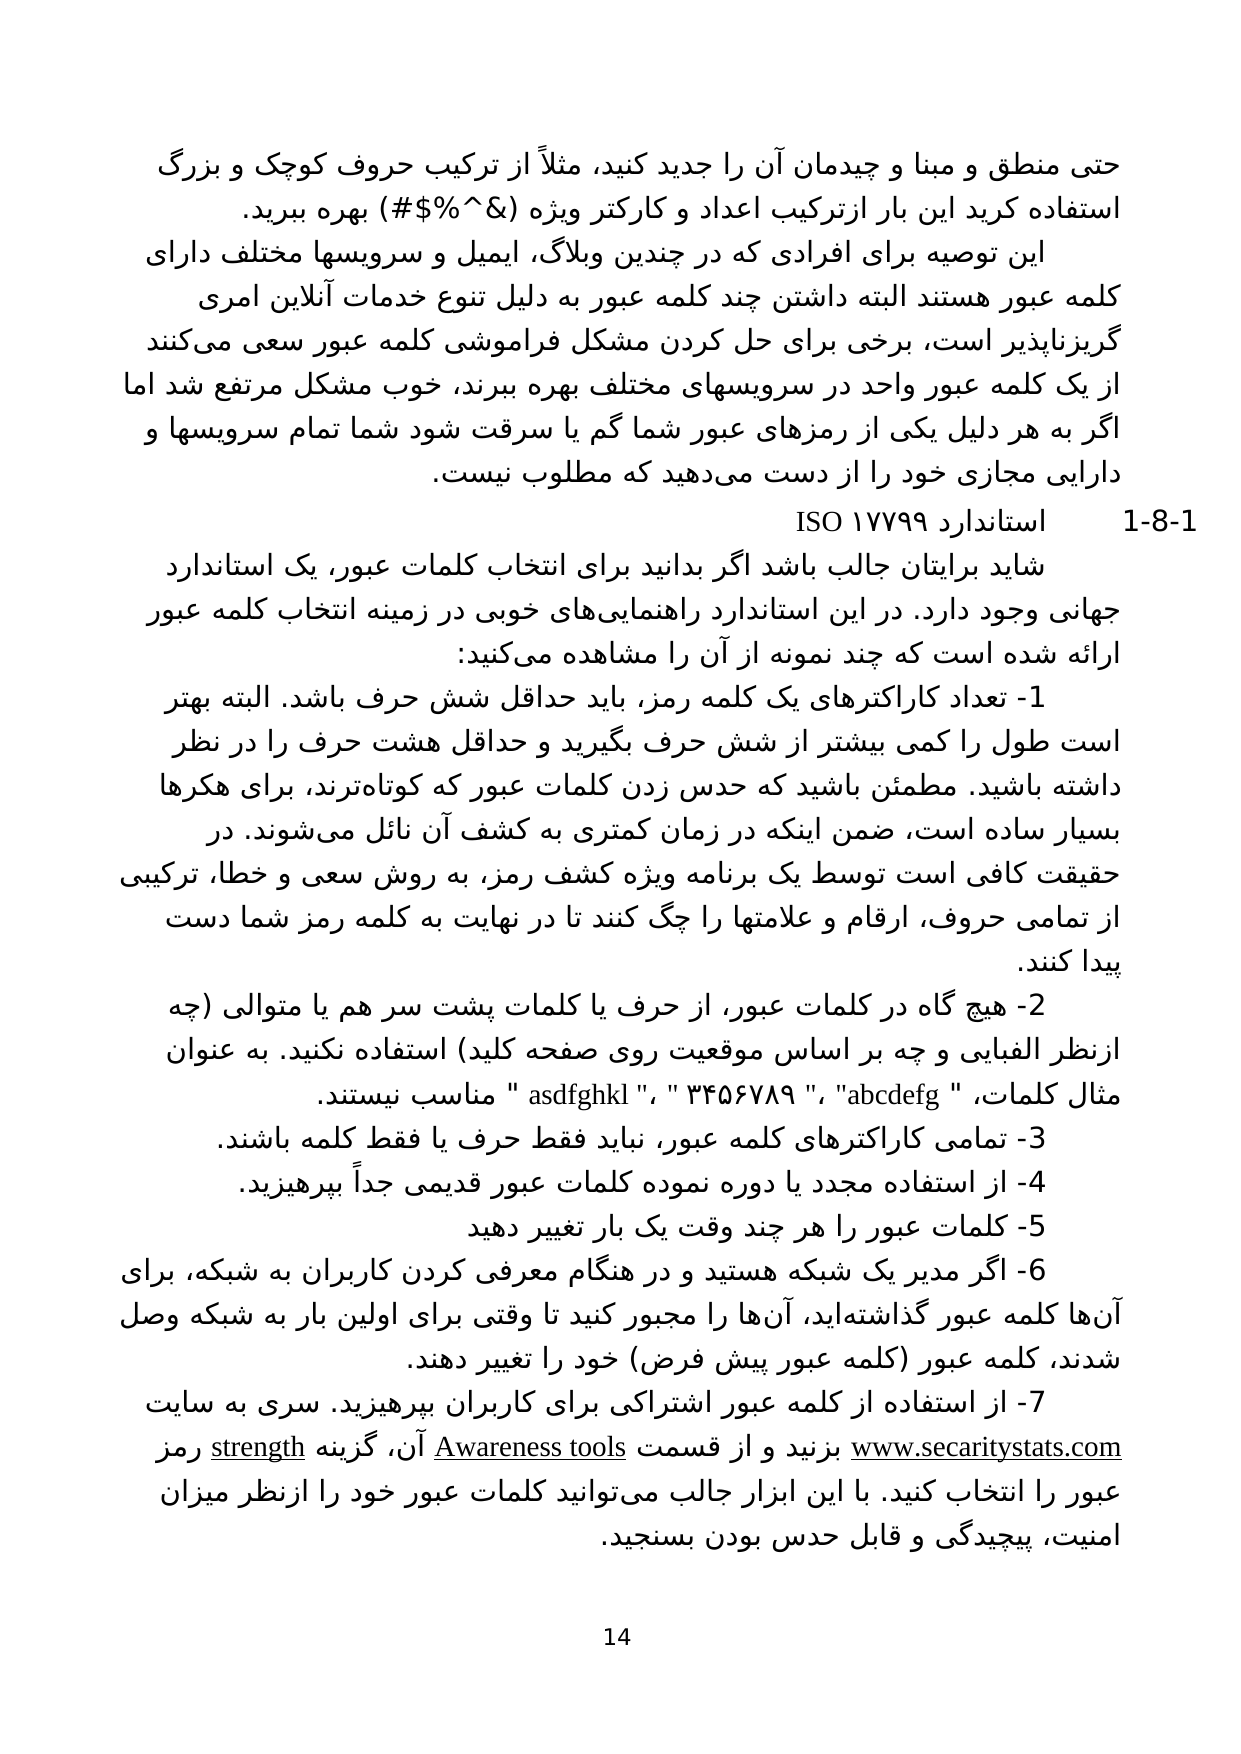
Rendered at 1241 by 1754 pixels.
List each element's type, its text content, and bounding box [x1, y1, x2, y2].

text 2- هیچ گاه در کلمات عبور، از حرف یا کلمات پشت سر هم یا متوالی (چه ازنظر الفبایی و چه بر اساس موقعیت روی صفحه کلید) استفاده نکنید. به عنوان مثال کلمات، " asdfghkl "، " ۳۴۵۶۷۸۹ "، "abcdefg " مناسب نیستند. [118, 989, 1122, 1111]
text 7- از استفاده از کلمه عبور اشتراکی برای کاربران بپرهیزید. سری به سایت www.secaritystats.com بزنید و از قسمت Awareness tools آن، گزینه strength رمز عبور را انتخاب کنید. با این ابزار جالب می‌توانید کلمات عبور خود را ازنظر میزان امنیت، پیچیدگی و قابل حدس بودن بسنجید. [118, 1386, 1122, 1552]
text شاید برایتان جالب باشد اگر بدانید برای انتخاب کلمات عبور، یک استاندارد جهانی وجود دارد. در این استاندارد راهنمایی‌های خوبی در زمینه انتخاب کلمه عبور ارائه شده است که چند نمونه از آن را مشاهده می‌کنید: [118, 548, 1122, 670]
text 4- از استفاده مجدد یا دوره نموده کلمات عبور قدیمی جداً بپرهیزید. [118, 1165, 1122, 1199]
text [118, 147, 1122, 225]
text 3- تمامی کاراکترهای کلمه عبور، نباید فقط حرف یا فقط کلمه باشند. [118, 1121, 1122, 1155]
text این توصیه برای افرادی که در چندین وبلاگ، ایمیل و سرویسها مختلف دارای کلمه عبور هستند البته داشتن چند کلمه عبور به دلیل تنوع خدمات آنلاین امری گریزناپذیر است، برخی برای حل کردن مشکل فراموشی کلمه عبور سعی می‌کنند از یک کلمه عبور واحد در سرویسهای مختلف بهره ببرند، خوب مشکل مرتفع شد اما اگر به هر دلیل یکی از رمزهای عبور شما گم یا سرقت شود شما تمام سرویسها و دارایی مجازی خود را از دست می‌دهید که مطلوب نیست. [118, 235, 1122, 489]
text 6- اگر مدیر یک شبکه هستید و در هنگام معرفی کردن کاربران به شبکه، برای آن‌ها کلمه عبور گذاشته‌اید، آن‌ها را مجبور کنید تا وقتی برای اولین بار به شبکه وصل شدند، کلمه عبور (کلمه عبور پیش فرض) خود را تغییر دهند. [118, 1253, 1122, 1375]
subtitle استاندارد ISO ۱۷۷۹۹ [118, 504, 1122, 538]
text 1- تعداد کاراکترهای یک کلمه رمز، باید حداقل شش حرف باشد. البته بهتر است طول را کمی بیشتر از شش حرف بگیرید و حداقل هشت حرف را در نظر داشته باشید. مطمئن باشید که حدس زدن کلمات عبور که کوتاه‌ترند، برای هکرها بسیار ساده است، ضمن اینکه در زمان کمتری به کشف آن نائل می‌شوند. در حقیقت کافی است توسط یک برنامه ویژه کشف رمز، به روش سعی و خطا، ترکیبی از تمامی حروف، ارقام و علامتها را چگ کنند تا در نهایت به کلمه رمز شما دست پیدا کنند. [118, 680, 1122, 978]
text 5- کلمات عبور را هر چند وقت یک بار تغییر دهید [118, 1209, 1122, 1243]
